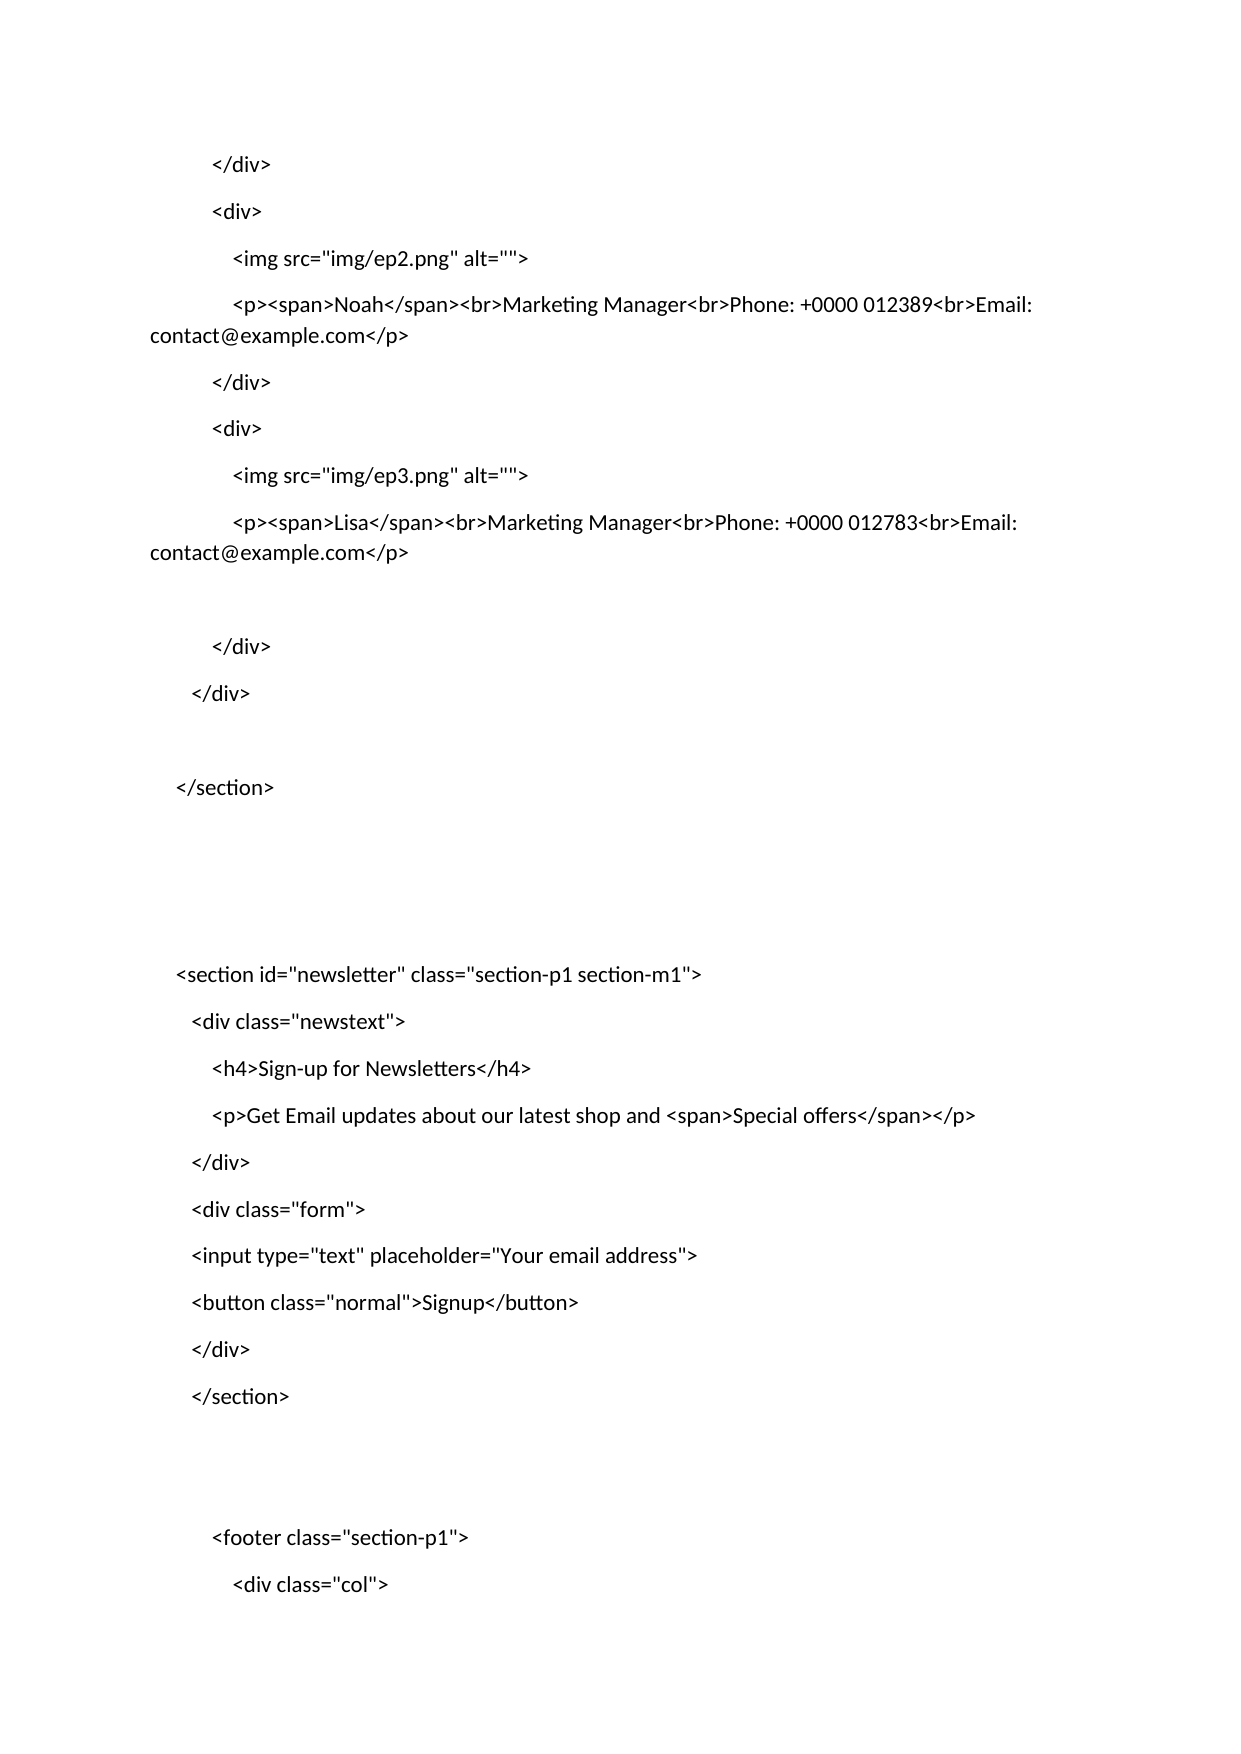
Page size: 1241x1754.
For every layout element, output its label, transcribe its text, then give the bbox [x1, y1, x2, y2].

text <section id="newsletter" class="section-p1 section-m1"> [150, 960, 1090, 988]
text </div> [150, 368, 1090, 396]
text </div> [150, 1335, 1090, 1363]
text <button class="normal">Signup</button> [150, 1288, 1090, 1317]
text <div> [150, 414, 1090, 443]
text </div> [150, 1148, 1090, 1176]
text <img src="img/ep3.png" alt=""> [150, 461, 1090, 489]
text </section> [150, 1382, 1090, 1410]
text <p>Get Email updates about our latest shop and <span>Special offers</span></p> [150, 1101, 1090, 1129]
text </div> [150, 679, 1090, 707]
text <p><span>Lisa</span><br>Marketing Manager<br>Phone: +0000 012783<br>Email: contact@example.com</p> [150, 508, 1090, 567]
text <div> [150, 197, 1090, 225]
text </div> [150, 150, 1090, 178]
text <p><span>Noah</span><br>Marketing Manager<br>Phone: +0000 012389<br>Email: contact@example.com</p> [150, 291, 1090, 349]
text <div class="newstext"> [150, 1007, 1090, 1035]
text <div class="form"> [150, 1195, 1090, 1223]
text <div class="col"> [150, 1570, 1090, 1598]
text <footer class="section-p1"> [150, 1523, 1090, 1551]
text <input type="text" placeholder="Your email address"> [150, 1242, 1090, 1270]
text <h4>Sign-up for Newsletters</h4> [150, 1054, 1090, 1082]
text <img src="img/ep2.png" alt=""> [150, 244, 1090, 272]
text </div> [150, 632, 1090, 660]
text </section> [150, 773, 1090, 801]
